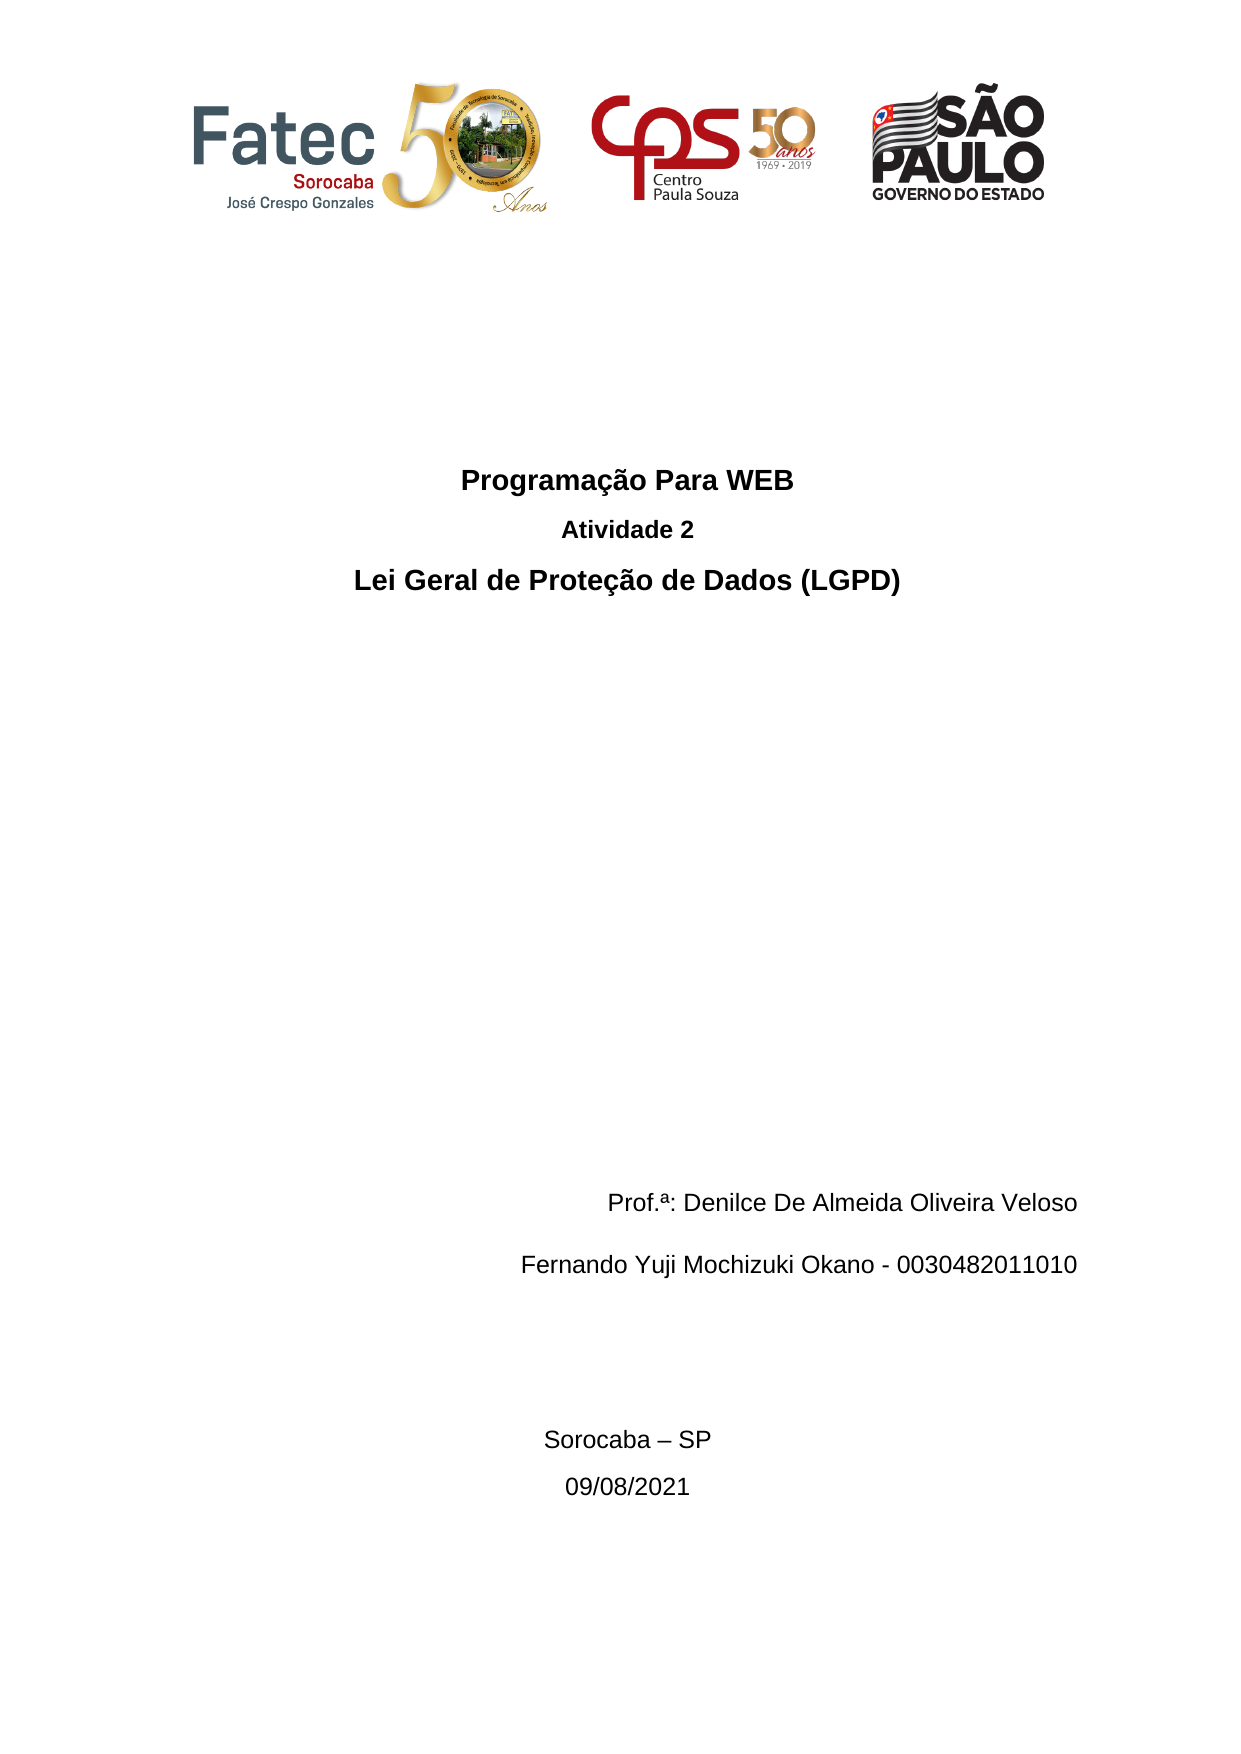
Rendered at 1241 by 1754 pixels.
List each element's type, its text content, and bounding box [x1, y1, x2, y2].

text Sorocaba – SP [177, 1425, 1078, 1453]
text Atividade 2 [177, 515, 1078, 544]
text 09/08/2021 [177, 1472, 1078, 1501]
text Fernando Yuji Mochizuki Okano - 0030482011010 [177, 1251, 1078, 1279]
text Prof.ª: Denilce De Almeida Oliveira Veloso [177, 1188, 1078, 1217]
picture [177, 73, 1063, 227]
text Lei Geral de Proteção de Dados (LGPD) [177, 563, 1078, 597]
text Programação Para WEB [177, 463, 1078, 496]
